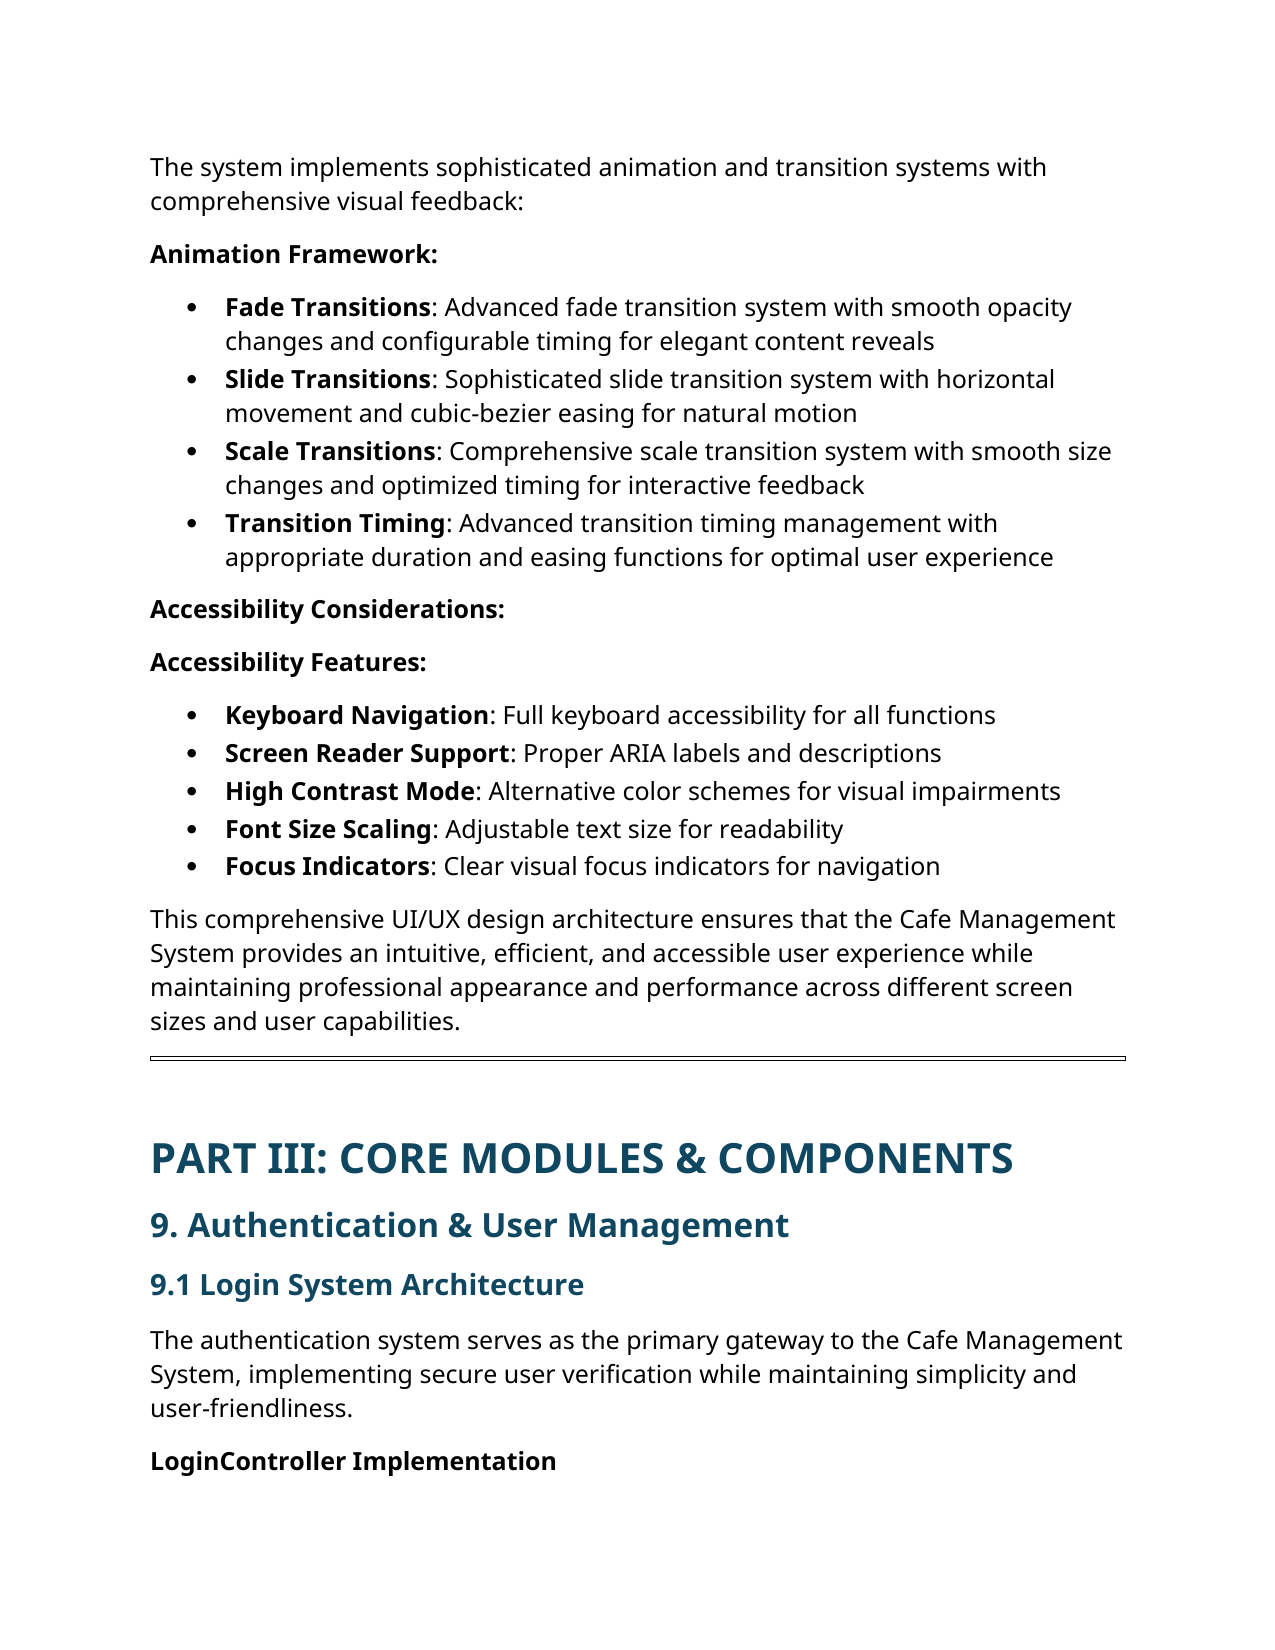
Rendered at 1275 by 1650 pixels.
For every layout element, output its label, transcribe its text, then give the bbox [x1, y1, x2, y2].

text Accessibility Considerations: [150, 592, 1125, 626]
text LoginController Implementation [150, 1443, 1125, 1477]
text This comprehensive UI/UX design architecture ensures that the Cafe Management System provides an intuitive, efficient, and accessible user experience while maintaining professional appearance and performance across different screen sizes and user capabilities. [150, 902, 1125, 1038]
list Screen Reader Support: Proper ARIA labels and descriptions [187, 736, 1125, 770]
text The system implements sophisticated animation and transition systems with comprehensive visual feedback: [150, 150, 1125, 218]
subtitle PART III: CORE MODULES & COMPONENTS [150, 1128, 1125, 1185]
list Focus Indicators: Clear visual focus indicators for navigation [187, 849, 1125, 883]
text The authentication system serves as the primary gateway to the Cafe Management System, implementing secure user verification while maintaining simplicity and user-friendliness. [150, 1322, 1125, 1424]
list High Contrast Mode: Alternative color schemes for visual impairments [187, 773, 1125, 807]
subtitle 9.1 Login System Architecture [150, 1264, 1125, 1304]
list Keyboard Navigation: Full keyboard accessibility for all functions [187, 698, 1125, 732]
list Slide Transitions: Sophisticated slide transition system with horizontal movement and cubic-bezier easing for natural motion [187, 362, 1125, 430]
subtitle 9. Authentication & User Management [150, 1202, 1125, 1247]
list Font Size Scaling: Adjustable text size for readability [187, 811, 1125, 845]
list Scale Transitions: Comprehensive scale transition system with smooth size changes and optimized timing for interactive feedback [187, 433, 1125, 502]
list Transition Timing: Advanced transition timing management with appropriate duration and easing functions for optimal user experience [187, 505, 1125, 573]
list Fade Transitions: Advanced fade transition system with smooth opacity changes and configurable timing for elegant content reveals [187, 290, 1125, 358]
text Accessibility Features: [150, 645, 1125, 679]
text Animation Framework: [150, 237, 1125, 271]
